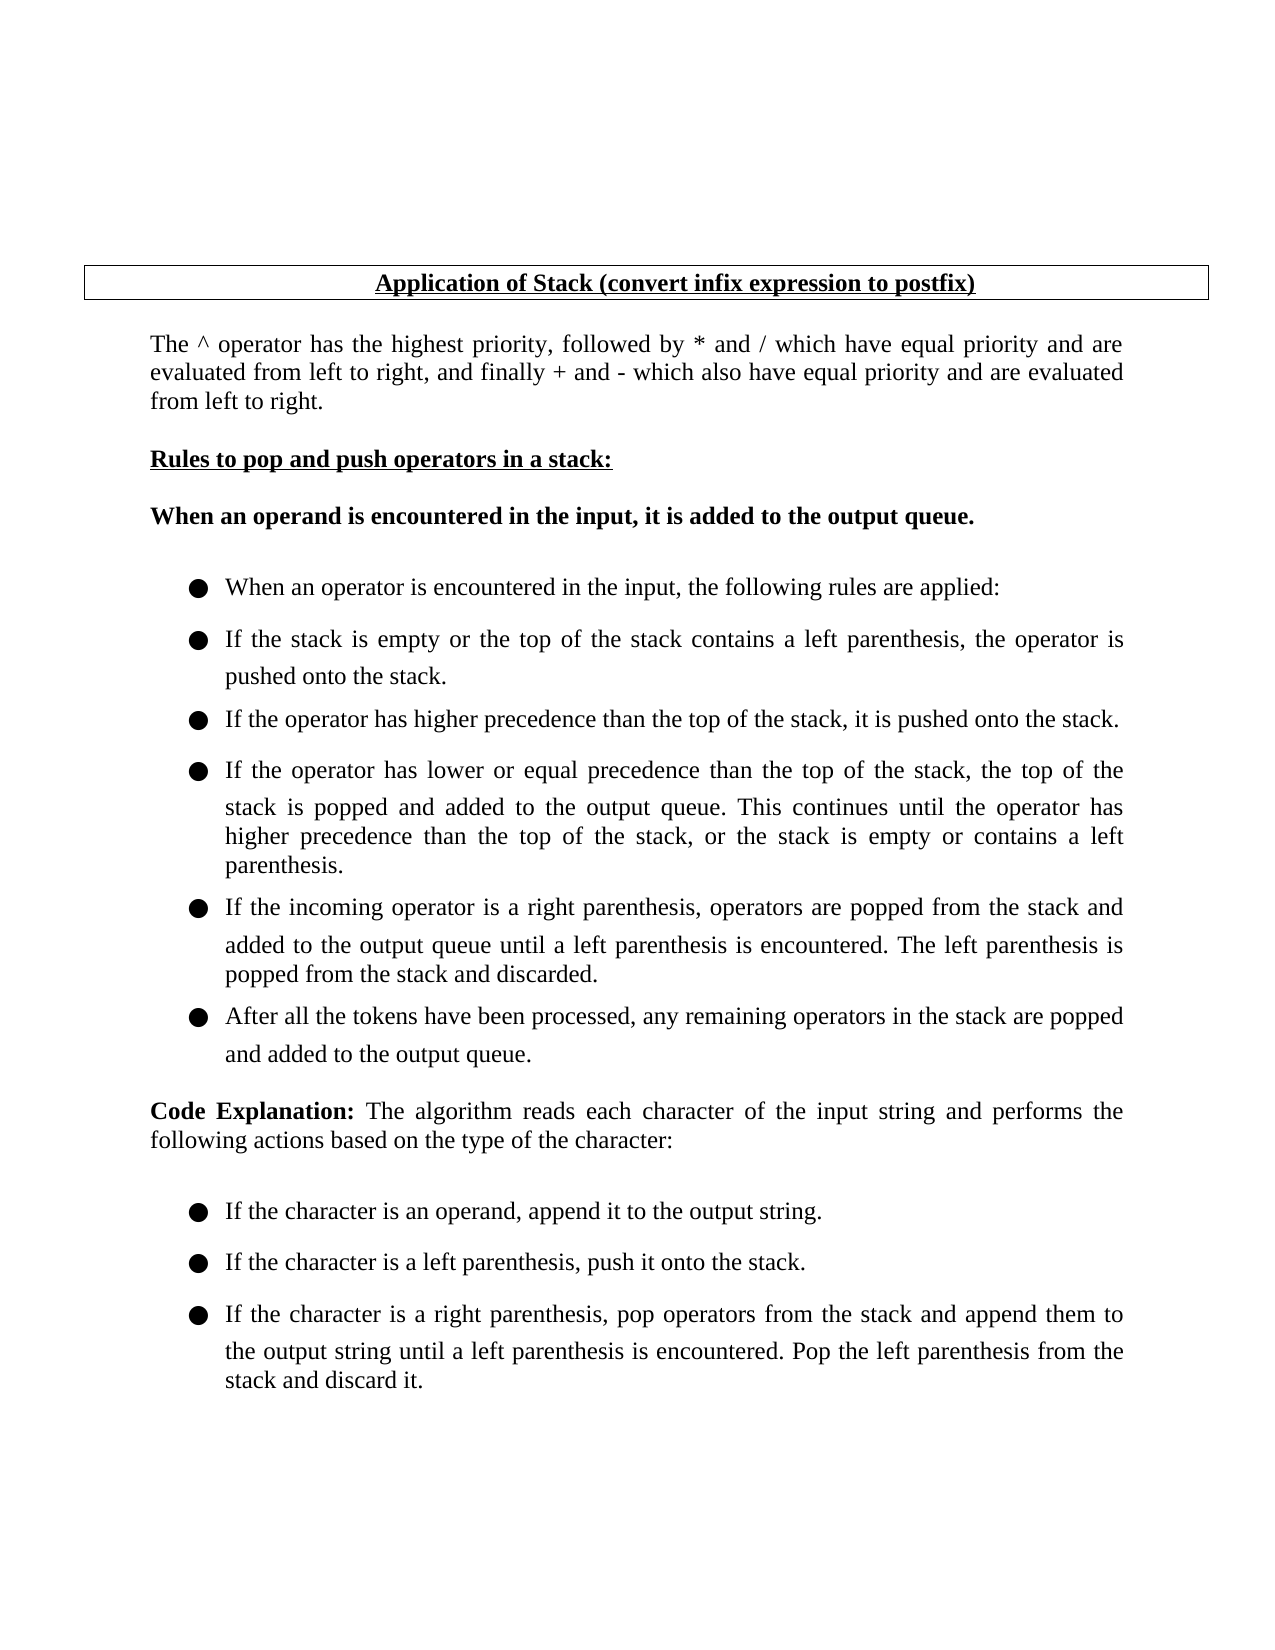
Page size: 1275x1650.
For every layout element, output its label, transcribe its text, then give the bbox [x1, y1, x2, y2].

text Application of Stack (convert infix expression to postfix) [85, 266, 1208, 299]
list If the character is an operand, append it to the output string. [187, 1182, 1125, 1234]
list If the incoming operator is a right parenthesis, operators are popped from the stack and added to the output queue until a left parenthesis is encountered. The left parenthesis is popped from the stack and discarded. [187, 879, 1125, 987]
list If the character is a left parenthesis, push it onto the stack. [187, 1234, 1125, 1285]
list If the operator has higher precedence than the top of the stack, it is pushed onto the stack. [187, 690, 1125, 741]
list After all the tokens have been processed, any remaining operators in the stack are popped and added to the output queue. [187, 987, 1125, 1067]
list If the character is a right parenthesis, pop operators from the stack and append them to the output string until a left parenthesis is encountered. Pop the left parenthesis from the stack and discard it. [187, 1285, 1125, 1394]
text When an operand is encountered in the input, it is added to the output queue. [150, 501, 1125, 530]
text Code Explanation: The algorithm reads each character of the input string and performs the following actions based on the type of the character: [150, 1096, 1125, 1154]
text Rules to pop and push operators in a stack: [150, 444, 1125, 472]
text The ^ operator has the highest priority, followed by * and / which have equal priority and are evaluated from left to right, and finally + and - which also have equal priority and are evaluated from left to right. [150, 329, 1125, 415]
list When an operator is encountered in the input, the following rules are applied: [187, 559, 1125, 610]
list If the stack is empty or the top of the stack contains a left parenthesis, the operator is pushed onto the stack. [187, 610, 1125, 690]
list If the operator has lower or equal precedence than the top of the stack, the top of the stack is popped and added to the output queue. This continues until the operator has higher precedence than the top of the stack, or the stack is empty or contains a left parenthesis. [187, 741, 1125, 879]
